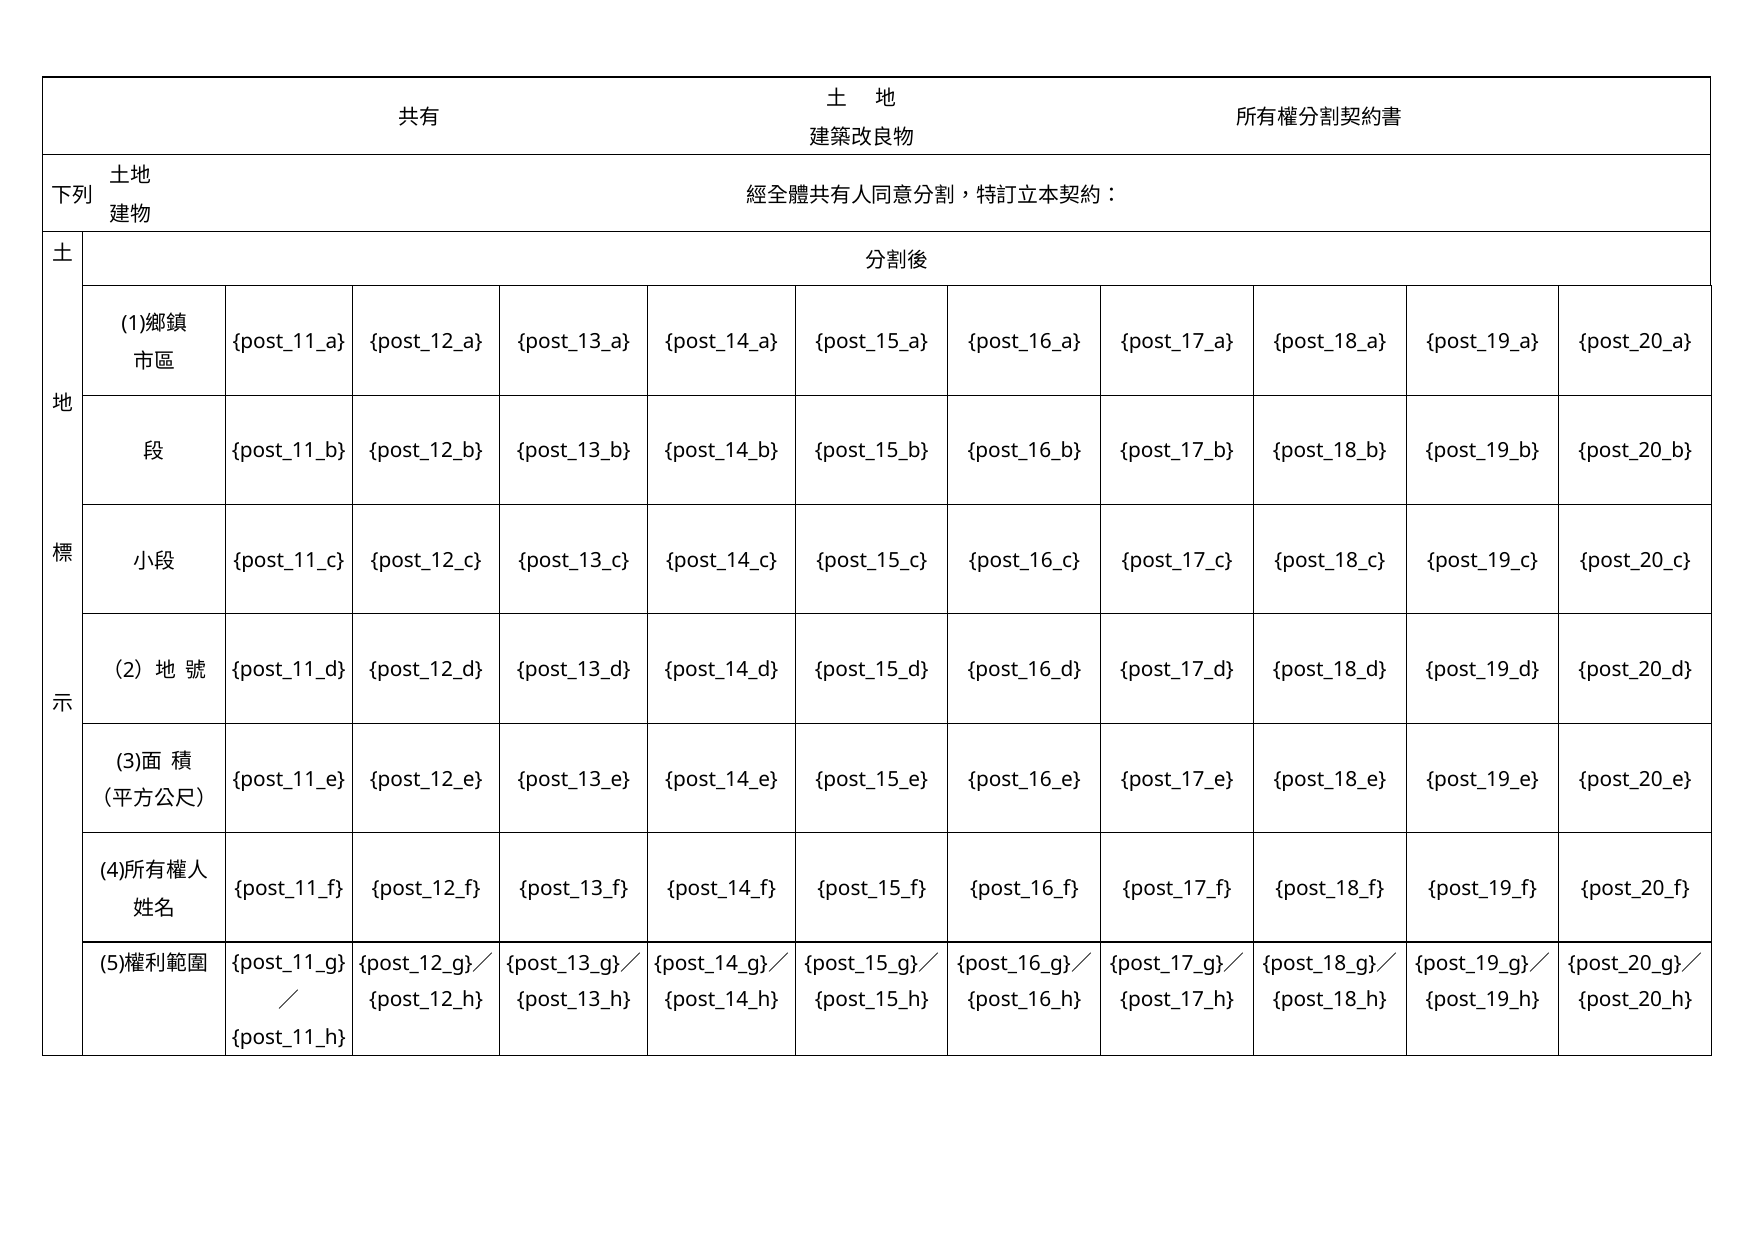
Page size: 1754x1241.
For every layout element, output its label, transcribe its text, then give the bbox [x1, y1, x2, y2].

table_cell {post_19_b} [1407, 396, 1558, 504]
table_cell {post_18_e} [1254, 724, 1406, 832]
table_cell {post_20_e} [1559, 724, 1711, 832]
table_cell {post_13_d} [500, 614, 647, 723]
table_cell 土地 [102, 155, 158, 192]
table_cell {post_13_b} [500, 396, 647, 504]
table_cell 經全體共有人同意分割，特訂立本契約： [158, 155, 1710, 231]
table_cell {post_14_b} [648, 396, 795, 504]
table_cell {post_11_g}／{post_11_h} [226, 943, 352, 1055]
table_cell {post_15_c} [796, 505, 947, 613]
table_cell {post_19_c} [1407, 505, 1558, 613]
table_cell {post_13_e} [500, 724, 647, 832]
table_cell {post_17_d} [1101, 614, 1253, 723]
table_cell {post_15_b} [796, 396, 947, 504]
table_cell {post_17_g}／{post_17_h} [1101, 943, 1253, 1055]
table_cell {post_11_b} [226, 396, 352, 504]
table_cell {post_15_f} [796, 833, 947, 941]
table_cell {post_13_g}／{post_13_h} [500, 943, 647, 1055]
table_cell 下列 [43, 155, 102, 231]
table_cell {post_15_d} [796, 614, 947, 723]
table_cell {post_20_c} [1559, 505, 1711, 613]
table_cell {post_11_a} [226, 286, 352, 394]
table_cell {post_20_f} [1559, 833, 1711, 941]
table_cell 建物 [102, 193, 158, 231]
table_cell {post_17_f} [1101, 833, 1253, 941]
table_cell {post_11_d} [226, 614, 352, 723]
table_cell {post_16_b} [948, 396, 1100, 504]
table_cell （2）地 號 [83, 614, 225, 723]
table_cell {post_16_e} [948, 724, 1100, 832]
table_cell {post_18_b} [1254, 396, 1406, 504]
table_cell (5)權利範圍 [83, 943, 225, 1055]
table_cell {post_19_f} [1407, 833, 1558, 941]
table_cell 土 地 標 示 [43, 232, 82, 1055]
table_cell {post_15_g}／{post_15_h} [796, 943, 947, 1055]
table_cell {post_20_b} [1559, 396, 1711, 504]
table_cell {post_11_e} [226, 724, 352, 832]
table_cell {post_12_e} [353, 724, 499, 832]
table_cell 小段 [83, 505, 225, 613]
table_cell {post_18_a} [1254, 286, 1406, 394]
table_cell 分割後 [83, 232, 1710, 285]
table_cell {post_17_a} [1101, 286, 1253, 394]
table_cell {post_14_d} [648, 614, 795, 723]
table_cell {post_18_c} [1254, 505, 1406, 613]
table_header 共有 [43, 78, 795, 154]
table_cell {post_18_g}／{post_18_h} [1254, 943, 1406, 1055]
table_cell {post_12_b} [353, 396, 499, 504]
table_cell {post_14_a} [648, 286, 795, 394]
table_cell {post_11_c} [226, 505, 352, 613]
table_cell 建築改良物 [795, 115, 928, 154]
table_cell {post_16_g}／{post_16_h} [948, 943, 1100, 1055]
table_header 土 地 [795, 78, 928, 115]
table_cell (3)面 積 （平方公尺） [83, 724, 225, 832]
table_cell {post_14_g}／{post_14_h} [648, 943, 795, 1055]
table_cell {post_20_a} [1559, 286, 1711, 394]
table_cell {post_20_g}／{post_20_h} [1559, 943, 1711, 1055]
table_cell {post_17_c} [1101, 505, 1253, 613]
table_cell {post_12_d} [353, 614, 499, 723]
table_cell {post_12_f} [353, 833, 499, 941]
table_cell {post_14_e} [648, 724, 795, 832]
table_cell {post_19_g}／{post_19_h} [1407, 943, 1558, 1055]
table_cell (1)鄉鎮 市區 [83, 286, 225, 394]
table_cell (4)所有權人 姓名 [83, 833, 225, 941]
table_cell {post_14_c} [648, 505, 795, 613]
table_cell {post_18_f} [1254, 833, 1406, 941]
table_cell {post_11_f} [226, 833, 352, 941]
table_cell {post_15_a} [796, 286, 947, 394]
table_cell {post_13_c} [500, 505, 647, 613]
table_cell {post_19_e} [1407, 724, 1558, 832]
table_cell {post_17_b} [1101, 396, 1253, 504]
table_cell {post_17_e} [1101, 724, 1253, 832]
table_cell {post_19_a} [1407, 286, 1558, 394]
table_cell {post_20_d} [1559, 614, 1711, 723]
table_cell {post_16_d} [948, 614, 1100, 723]
table_cell {post_15_e} [796, 724, 947, 832]
table_cell {post_16_f} [948, 833, 1100, 941]
table_cell {post_12_a} [353, 286, 499, 394]
table_cell {post_14_f} [648, 833, 795, 941]
table_cell {post_12_g}／{post_12_h} [353, 943, 499, 1055]
table_cell {post_12_c} [353, 505, 499, 613]
table_cell {post_13_f} [500, 833, 647, 941]
table_header 所有權分割契約書 [928, 78, 1710, 154]
table_cell {post_18_d} [1254, 614, 1406, 723]
table_cell 段 [83, 396, 225, 504]
table_cell {post_19_d} [1407, 614, 1558, 723]
table_cell {post_16_c} [948, 505, 1100, 613]
table_cell {post_16_a} [948, 286, 1100, 394]
table_cell {post_13_a} [500, 286, 647, 394]
